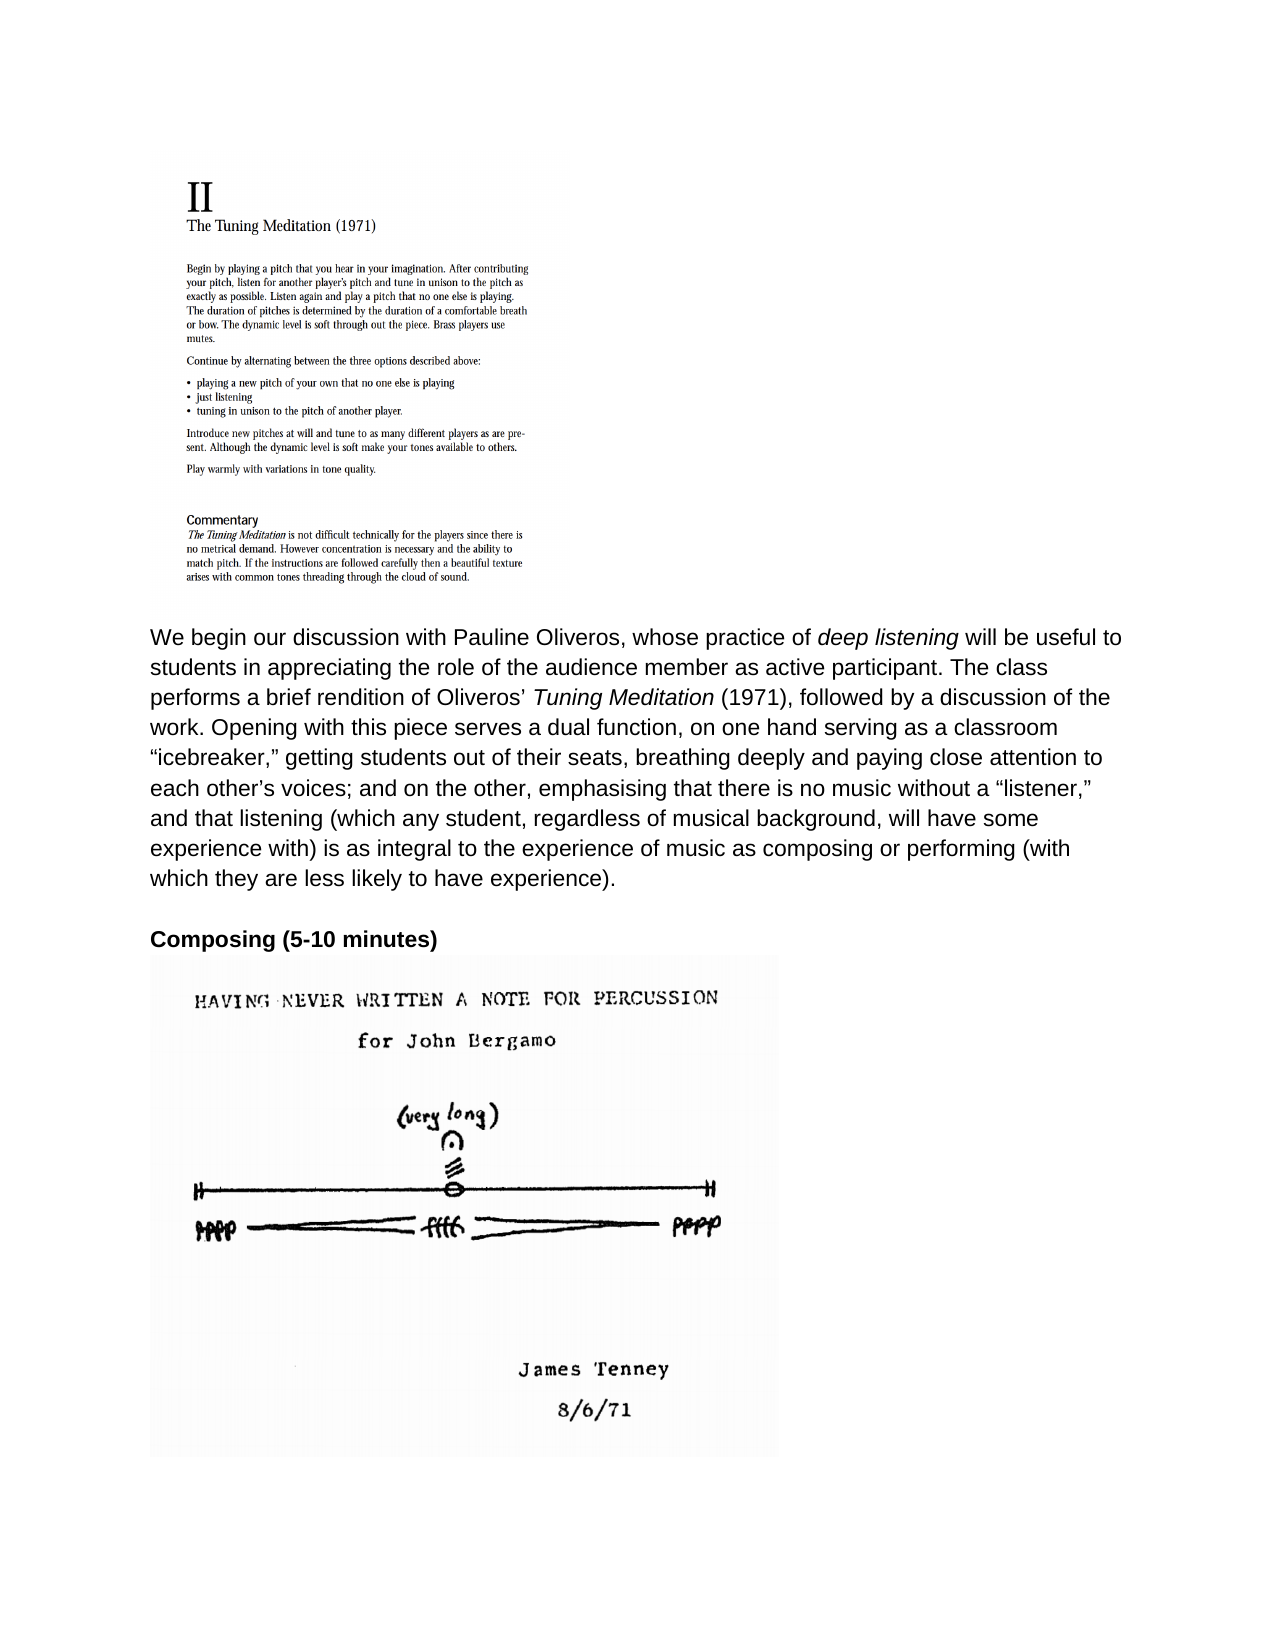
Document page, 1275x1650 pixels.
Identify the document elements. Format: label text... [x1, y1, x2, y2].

picture [150, 150, 570, 620]
text Composing (5-10 minutes) [150, 926, 1125, 952]
picture [150, 955, 779, 1457]
text We begin our discussion with Pauline Oliveros, whose practice of deep listening will be useful to students in appreciating the role of the audience member as active participant. The class performs a brief rendition of Oliveros’ Tuning Meditation (1971), followed by a discussion of the work. Opening with this piece serves a dual function, on one hand serving as a classroom “icebreaker,” getting students out of their seats, breathing deeply and paying close attention to each other’s voices; and on the other, emphasising that there is no music without a “listener,” and that listening (which any student, regardless of musical background, will have some experience with) is as integral to the experience of music as composing or performing (with which they are less likely to have experience). [150, 623, 1125, 891]
